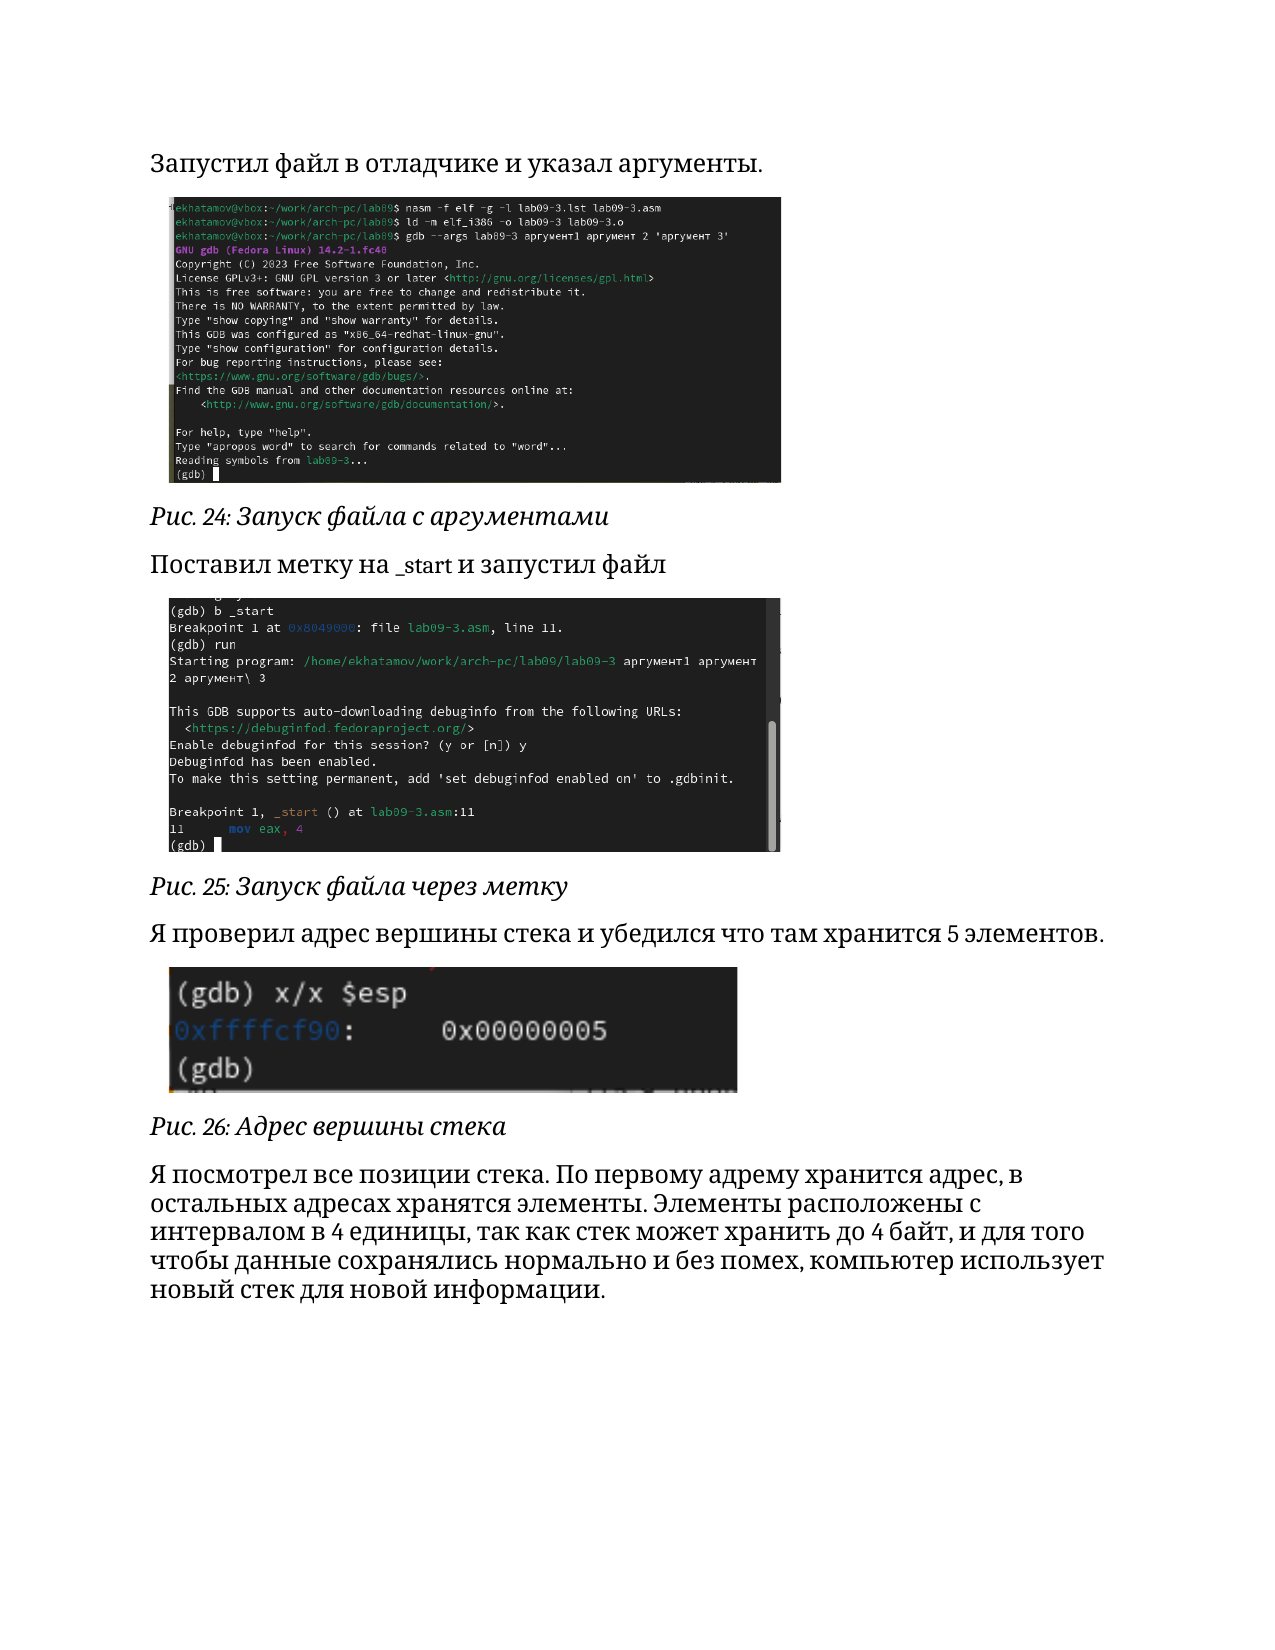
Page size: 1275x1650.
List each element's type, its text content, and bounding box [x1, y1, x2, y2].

text Поставил метку на _start и запустил файл [150, 551, 1125, 579]
text Рис. 25: Запуск файла через метку [150, 872, 1125, 901]
text Запустил файл в отладчике и указал аргументы. [150, 150, 1125, 179]
text Рис. 24: Запуск файла с аргументами [150, 503, 1125, 532]
text Я проверил адрес вершины стека и убедился что там хранится 5 элементов. [150, 920, 1125, 949]
picture [168, 598, 782, 852]
picture [168, 967, 738, 1093]
text Я посмотрел все позиции стека. По первому адрему хранится адрес, в остальных адресах хранятся элементы. Элементы расположены с интервалом в 4 единицы, так как стек может хранить до 4 байт, и для того чтобы данные сохранялись нормально и без помех, компьютер использует новый стек для новой информации. [150, 1161, 1125, 1304]
picture [168, 197, 782, 483]
text Рис. 26: Адрес вершины стека [150, 1113, 1125, 1142]
